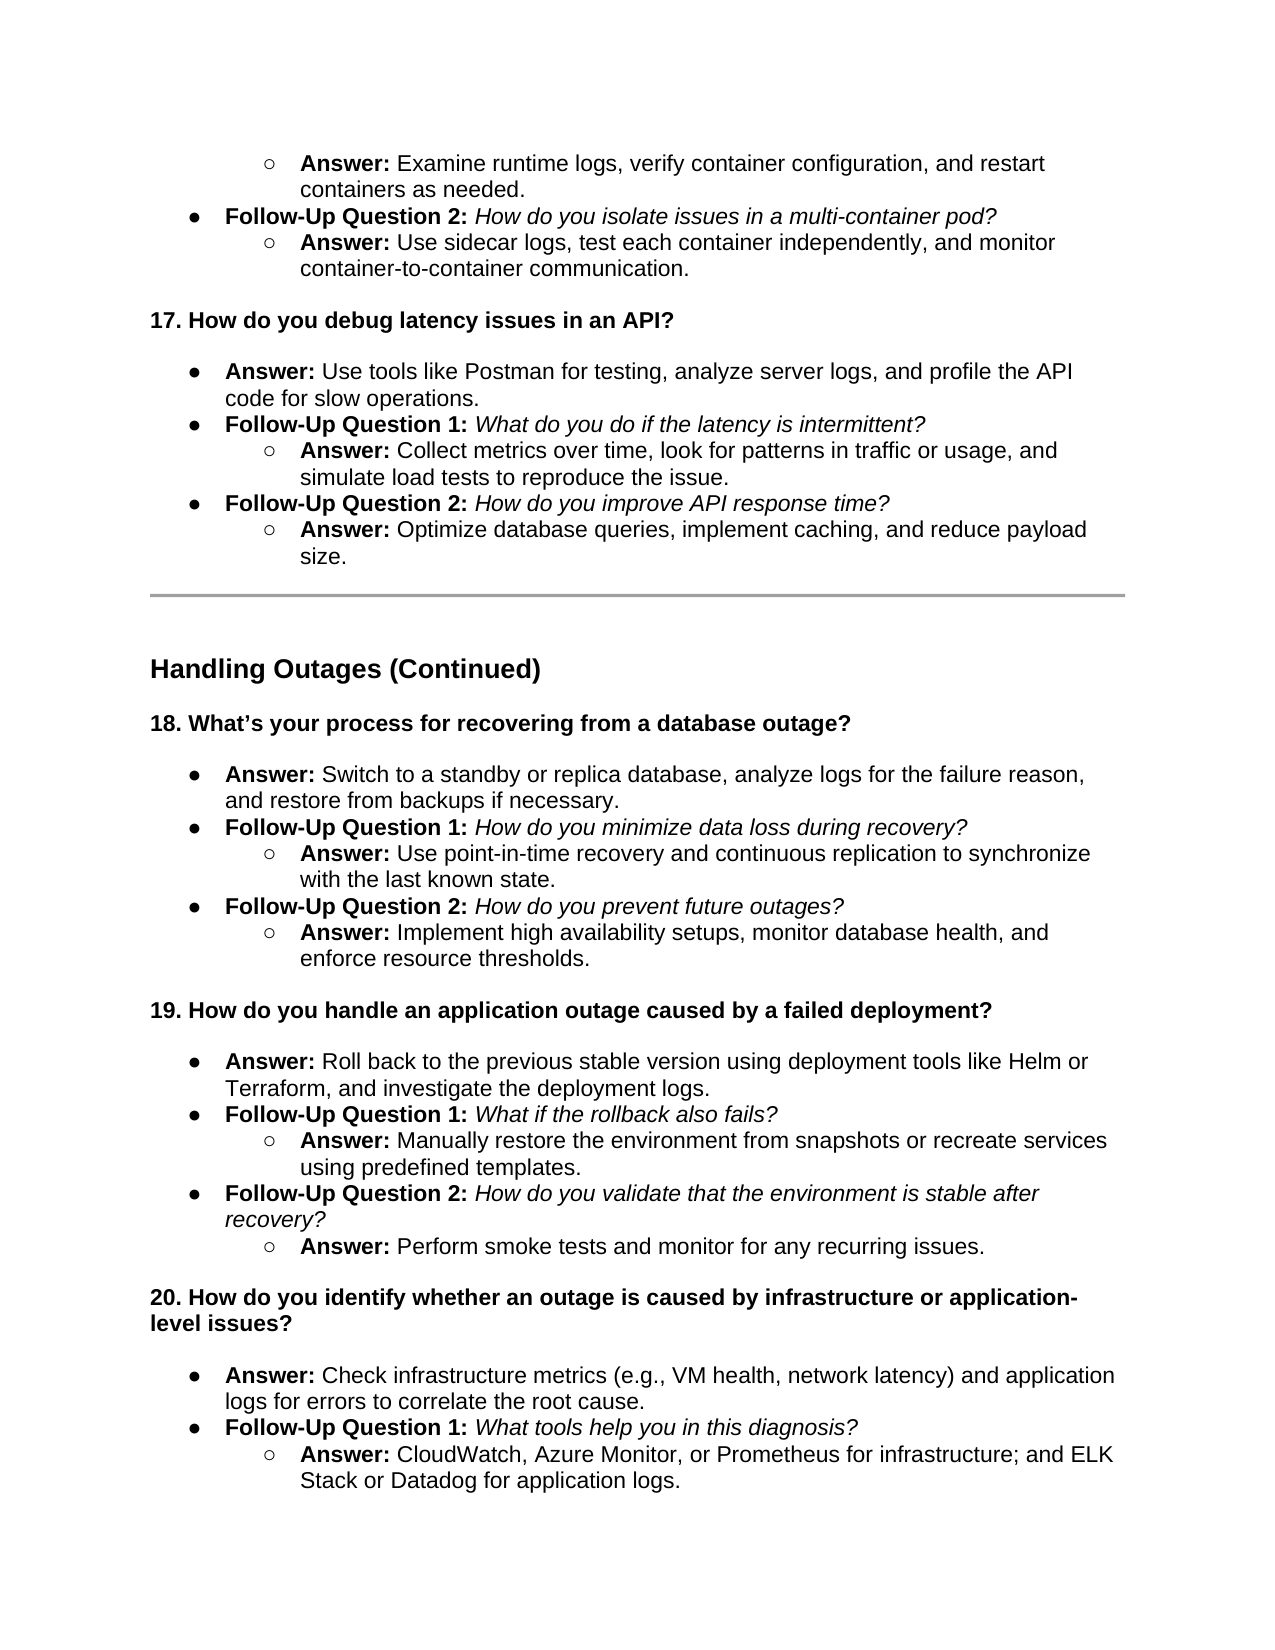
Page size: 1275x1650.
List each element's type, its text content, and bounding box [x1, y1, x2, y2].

list Follow-Up Question 2: How do you validate that the environment is stable after recovery? [187, 1180, 1125, 1233]
list Answer: Roll back to the previous stable version using deployment tools like Helm or Terraform, and investigate the deployment logs. [187, 1048, 1125, 1101]
list Answer: Switch to a standby or replica database, analyze logs for the failure reason, and restore from backups if necessary. [187, 761, 1125, 814]
list Follow-Up Question 1: What tools help you in this diagnosis? [187, 1414, 1125, 1441]
list Answer: CloudWatch, Azure Monitor, or Prometheus for infrastructure; and ELK Stack or Datadog for application logs. [262, 1441, 1125, 1493]
list Follow-Up Question 1: What if the rollback also fails? [187, 1101, 1125, 1127]
list Answer: Implement high availability setups, monitor database health, and enforce resource thresholds. [262, 919, 1125, 972]
list Answer: Use sidecar logs, test each container independently, and monitor container-to-container communication. [262, 229, 1125, 282]
list Follow-Up Question 2: How do you prevent future outages? [187, 893, 1125, 919]
subtitle 20. How do you identify whether an outage is caused by infrastructure or application-level issues? [150, 1284, 1125, 1337]
list Answer: Perform smoke tests and monitor for any recurring issues. [262, 1233, 1125, 1259]
list Answer: Collect metrics over time, look for patterns in traffic or usage, and simulate load tests to reproduce the issue. [262, 437, 1125, 490]
list Answer: Use point-in-time recovery and continuous replication to synchronize with the last known state. [262, 840, 1125, 893]
list Answer: Examine runtime logs, verify container configuration, and restart containers as needed. [262, 150, 1125, 203]
list Follow-Up Question 1: What do you do if the latency is intermittent? [187, 411, 1125, 437]
list Answer: Optimize database queries, implement caching, and reduce payload size. [262, 516, 1125, 569]
subtitle 19. How do you handle an application outage caused by a failed deployment? [150, 997, 1125, 1023]
list Follow-Up Question 2: How do you improve API response time? [187, 490, 1125, 516]
subtitle Handling Outages (Continued) [150, 653, 1125, 684]
list Follow-Up Question 1: How do you minimize data loss during recovery? [187, 814, 1125, 840]
list Answer: Use tools like Postman for testing, analyze server logs, and profile the API code for slow operations. [187, 358, 1125, 411]
list Answer: Check infrastructure metrics (e.g., VM health, network latency) and application logs for errors to correlate the root cause. [187, 1362, 1125, 1414]
list Answer: Manually restore the environment from snapshots or recreate services using predefined templates. [262, 1127, 1125, 1180]
subtitle 17. How do you debug latency issues in an API? [150, 307, 1125, 333]
subtitle 18. What’s your process for recovering from a database outage? [150, 709, 1125, 736]
list Follow-Up Question 2: How do you isolate issues in a multi-container pod? [187, 203, 1125, 229]
